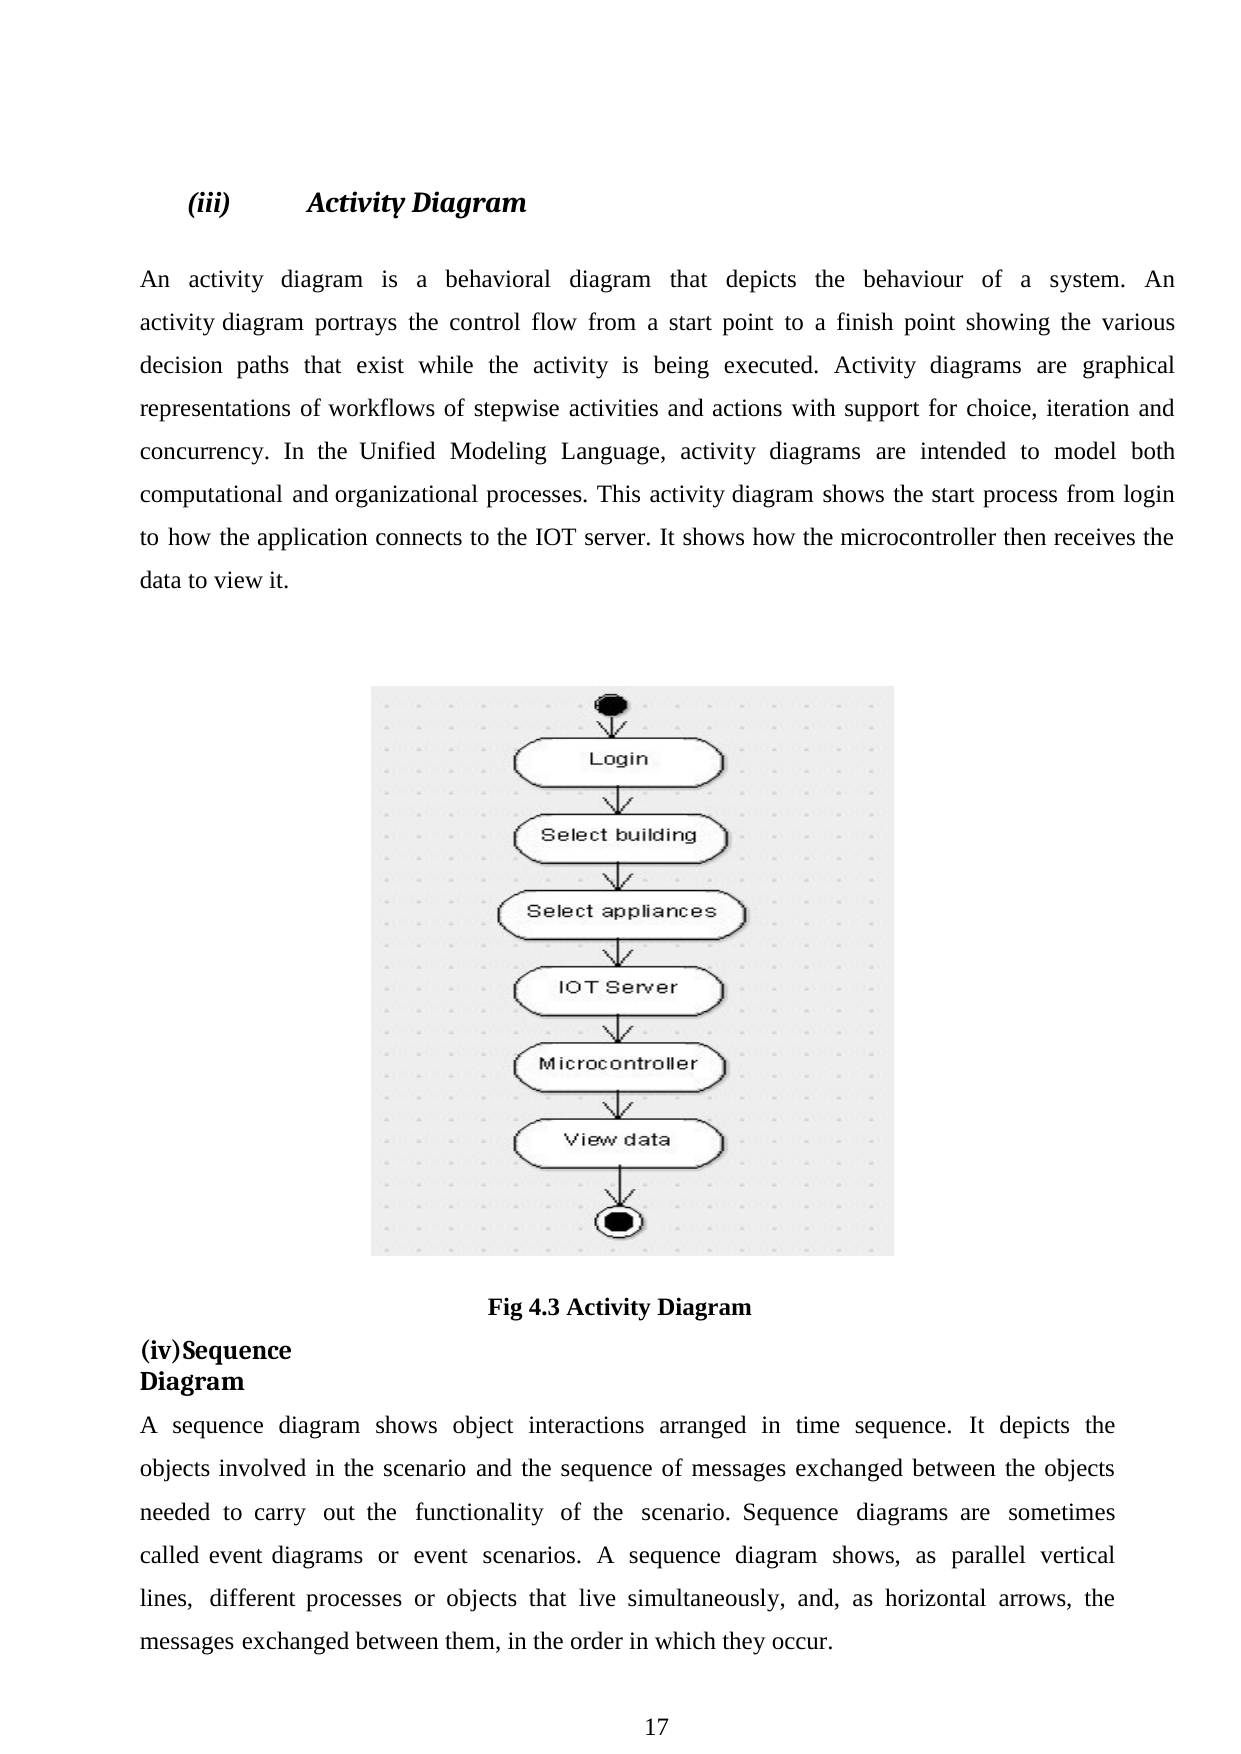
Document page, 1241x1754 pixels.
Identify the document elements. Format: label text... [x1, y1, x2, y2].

picture [371, 686, 894, 1256]
subtitle (iii) Activity Diagram [187, 185, 1186, 220]
subtitle (iv)Sequence Diagram [139, 1335, 303, 1397]
text An activity diagram is a behavioral diagram that depicts the behaviour of a system. An activity diagram portrays the control flow from a start point to a finish point showing the various decision paths that exist while the activity is being executed. Activity diagrams are graphical representations of workflows of stepwise activities and actions with support for choice, iteration and concurrency. In the Unified Modeling Language, activity diagrams are intended to model both computational and organizational processes. This activity diagram shows the start process from login to how the application connects to the IOT server. It shows how the microcontroller then receives the data to view it. [139, 264, 1175, 594]
subtitle Fig 4.3 Activity Diagram [488, 1292, 1186, 1320]
text A sequence diagram shows object interactions arranged in time sequence. It depicts the objects involved in the scenario and the sequence of messages exchanged between the objects needed to carry out the functionality of the scenario. Sequence diagrams are sometimes called event diagrams or event scenarios. A sequence diagram shows, as parallel vertical lines, different processes or objects that live simultaneously, and, as horizontal arrows, the messages exchanged between them, in the order in which they occur. [139, 1410, 1116, 1655]
